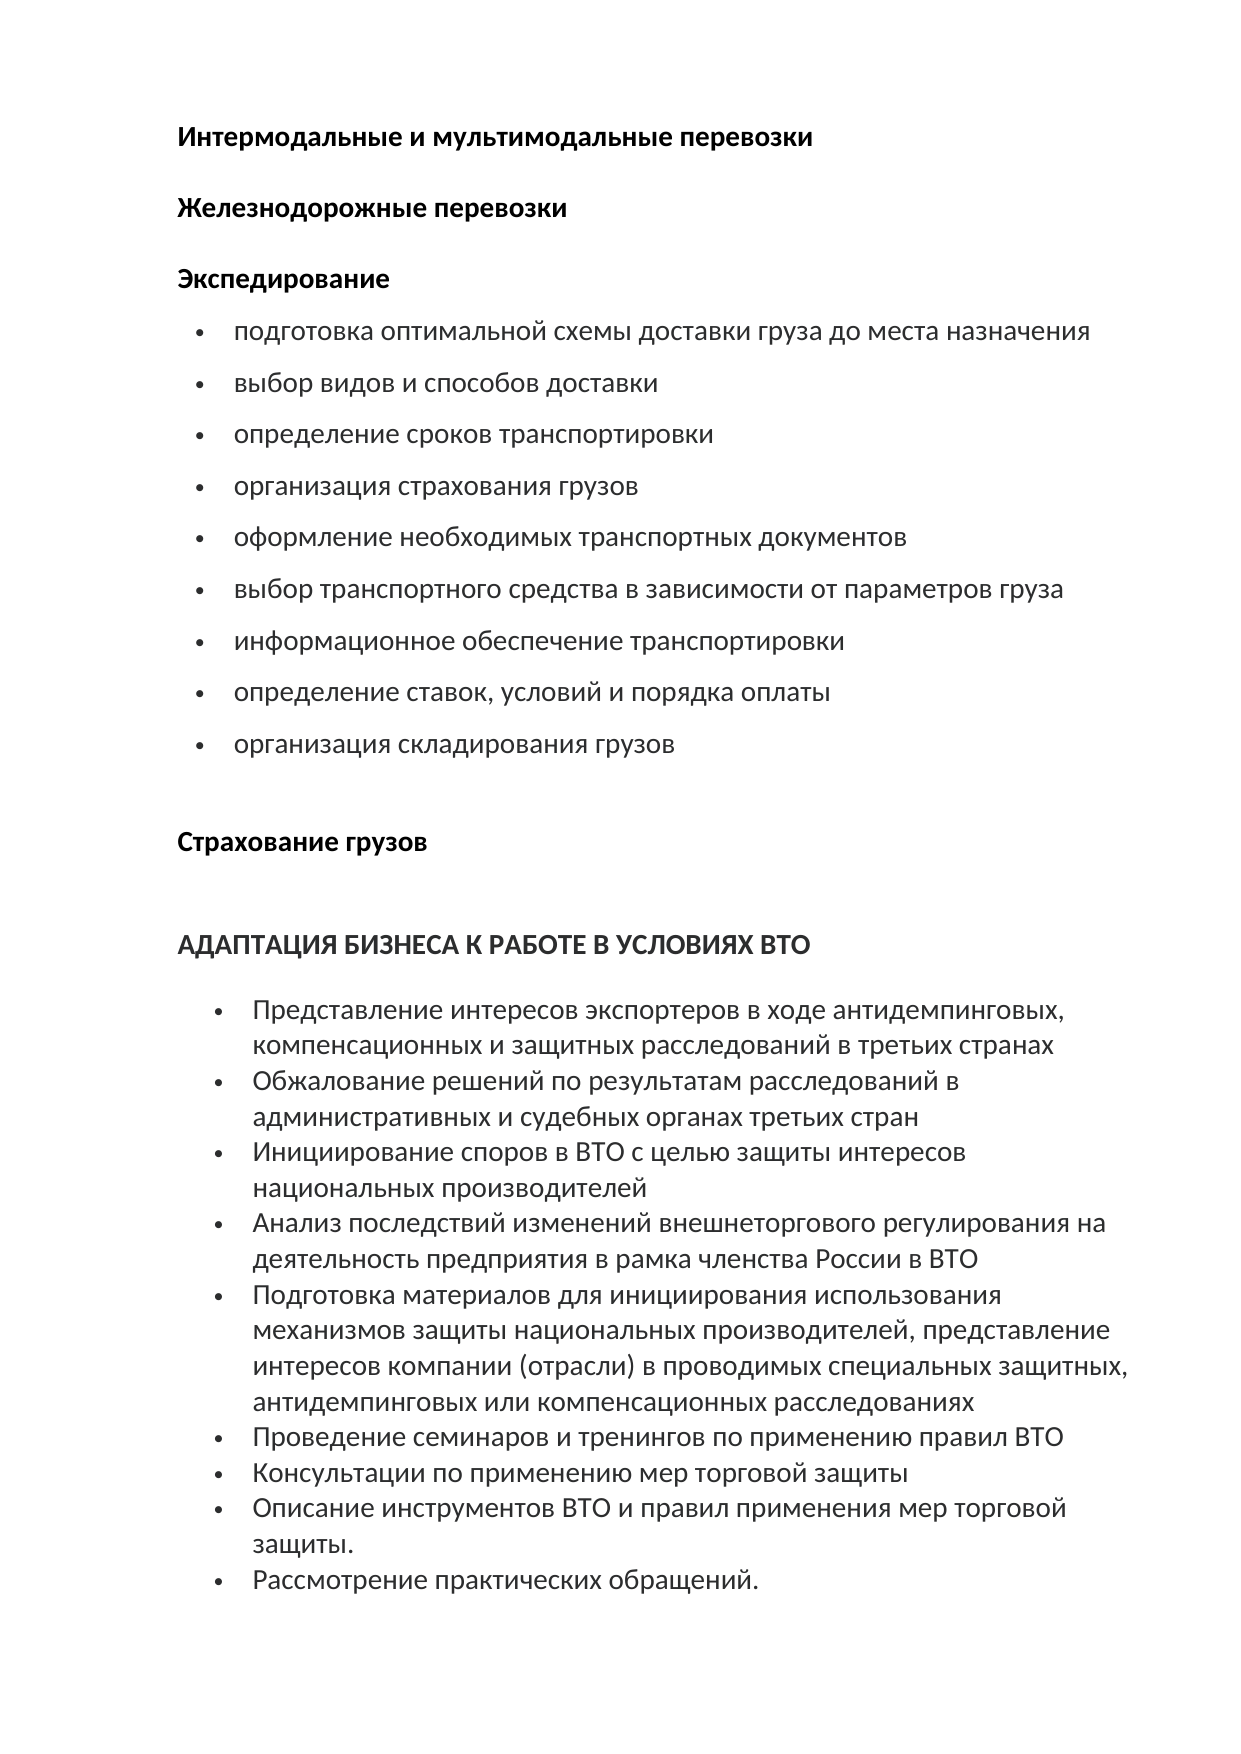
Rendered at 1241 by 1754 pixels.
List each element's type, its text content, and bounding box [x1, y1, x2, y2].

list Рассмотрение практических обращений. [215, 1561, 1152, 1596]
text АДАПТАЦИЯ БИЗНЕСА К РАБОТЕ В УСЛОВИЯХ ВТО [177, 921, 1152, 962]
list Анализ последствий изменений внешнеторгового регулирования на деятельность предприятия в рамка членства России в ВТО [215, 1204, 1152, 1276]
list Представление интересов экспортеров в ходе антидемпинговых, компенсационных и защитных расследований в третьих странах [215, 991, 1152, 1062]
list Описание инструментов ВТО и правил применения мер торговой защиты. [215, 1489, 1152, 1561]
list информационное обеспечение транспортировки [196, 617, 1152, 657]
list организация страхования грузов [196, 462, 1152, 502]
text Интермодальные и мультимодальные перевозки [177, 118, 1152, 154]
list Инициирование споров в ВТО с целью защиты интересов национальных производителей [215, 1133, 1152, 1204]
list подготовка оптимальной схемы доставки груза до места назначения [196, 307, 1152, 348]
list Подготовка материалов для инициирования использования механизмов защиты национальных производителей, представление интересов компании (отрасли) в проводимых специальных защитных, антидемпинговых или компенсационных расследованиях [215, 1276, 1152, 1418]
list Проведение семинаров и тренингов по применению правил ВТО [215, 1418, 1152, 1454]
list выбор видов и способов доставки [196, 359, 1152, 399]
text Страхование грузов [177, 823, 1152, 858]
list оформление необходимых транспортных документов [196, 513, 1152, 554]
list Обжалование решений по результатам расследований в административных и судебных органах третьих стран [215, 1062, 1152, 1133]
list определение ставок, условий и порядка оплаты [196, 668, 1152, 709]
list организация складирования грузов [196, 720, 1152, 760]
list Консультации по применению мер торговой защиты [215, 1454, 1152, 1489]
text Экспедирование [177, 261, 1152, 296]
text Железнодорожные перевозки [177, 189, 1152, 225]
list определение сроков транспортировки [196, 410, 1152, 451]
list выбор транспортного средства в зависимости от параметров груза [196, 565, 1152, 606]
